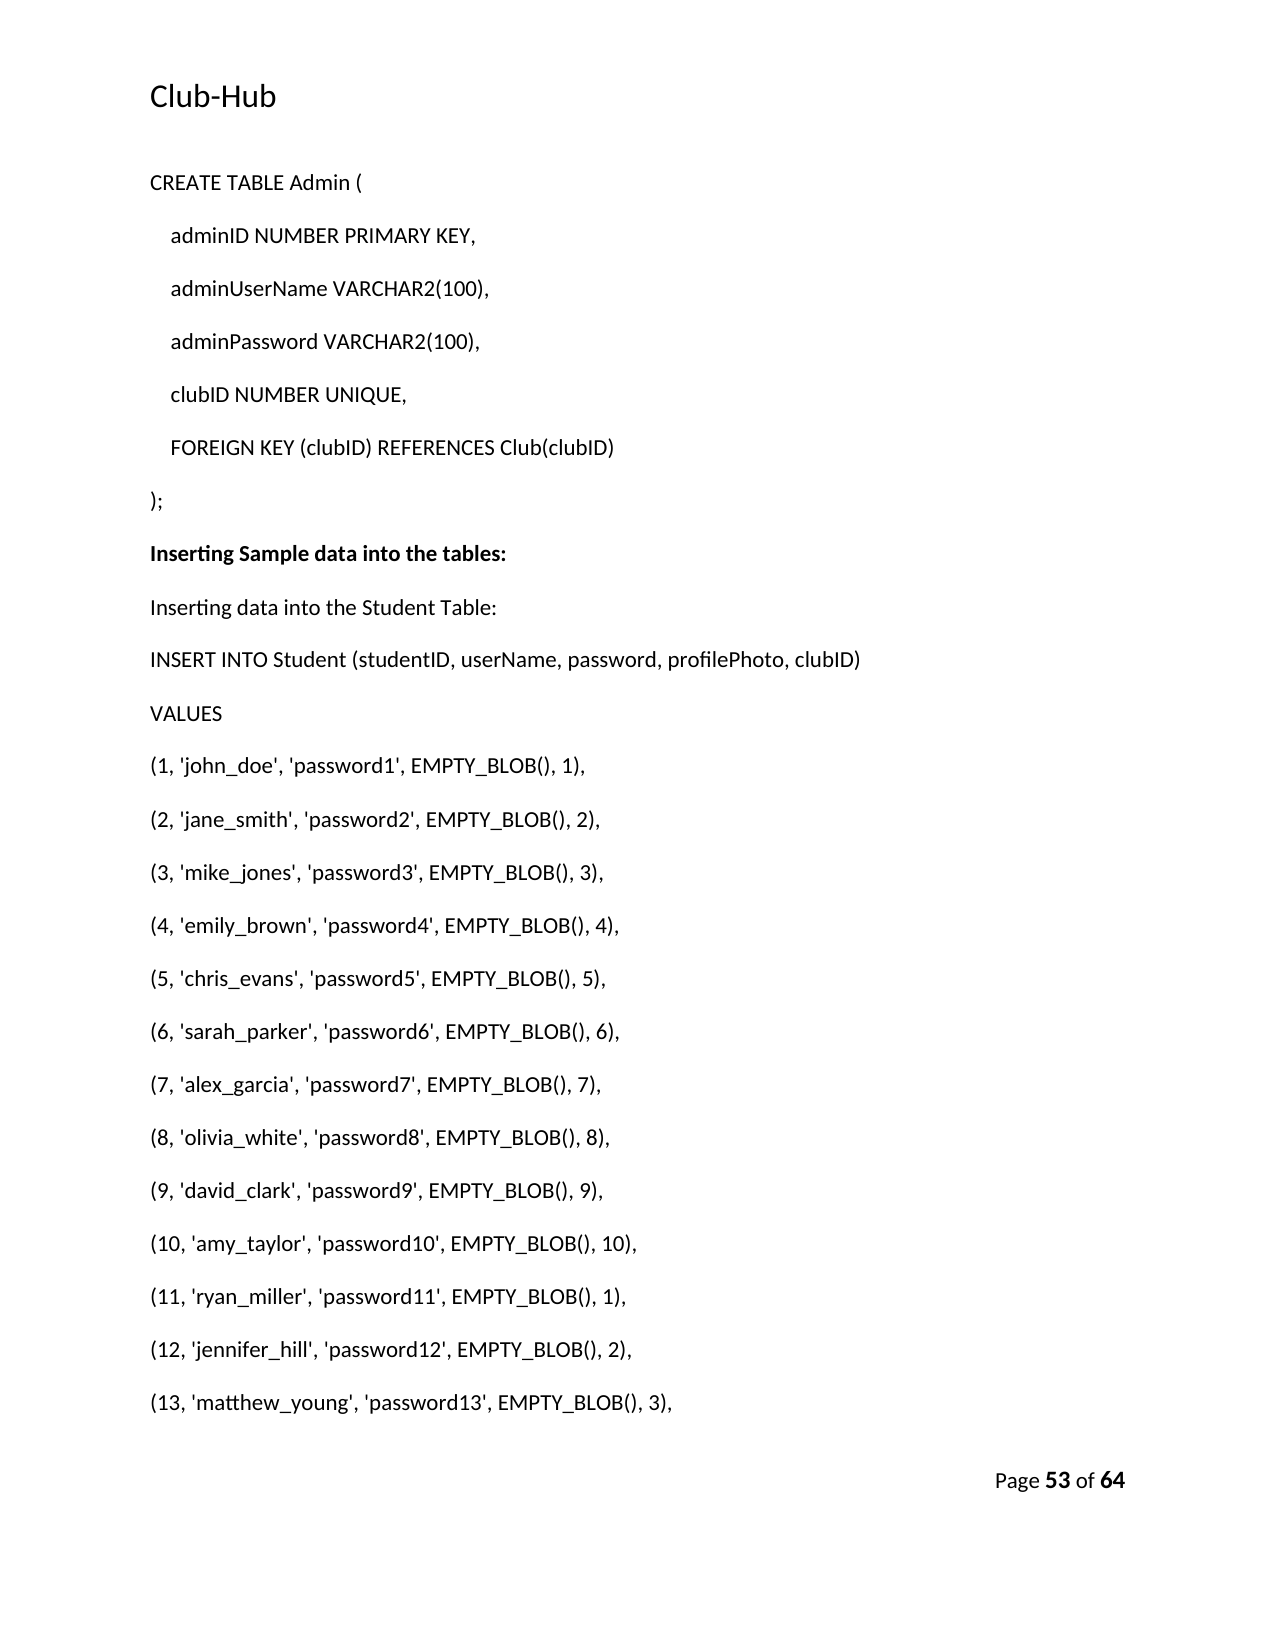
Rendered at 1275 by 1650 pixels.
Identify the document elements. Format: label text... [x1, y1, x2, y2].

text adminPassword VARCHAR2(100), [150, 327, 1125, 356]
text (3, 'mike_jones', 'password3', EMPTY_BLOB(), 3), [150, 858, 1125, 886]
text clubID NUMBER UNIQUE, [150, 381, 1125, 408]
text Inserting data into the Student Table: [150, 593, 1125, 621]
text (12, 'jennifer_hill', 'password12', EMPTY_BLOB(), 2), [150, 1335, 1125, 1363]
text (9, 'david_clark', 'password9', EMPTY_BLOB(), 9), [150, 1176, 1125, 1204]
text (1, 'john_doe', 'password1', EMPTY_BLOB(), 1), [150, 752, 1125, 780]
text Inserting Sample data into the tables: [150, 539, 1125, 568]
text (8, 'olivia_white', 'password8', EMPTY_BLOB(), 8), [150, 1123, 1125, 1151]
text adminID NUMBER PRIMARY KEY, [150, 221, 1125, 249]
text VALUES [150, 699, 1125, 727]
text adminUserName VARCHAR2(100), [150, 274, 1125, 302]
text (4, 'emily_brown', 'password4', EMPTY_BLOB(), 4), [150, 911, 1125, 939]
text (10, 'amy_taylor', 'password10', EMPTY_BLOB(), 10), [150, 1229, 1125, 1257]
text (6, 'sarah_parker', 'password6', EMPTY_BLOB(), 6), [150, 1017, 1125, 1045]
text ); [150, 487, 1125, 514]
text (5, 'chris_evans', 'password5', EMPTY_BLOB(), 5), [150, 964, 1125, 992]
text (13, 'matthew_young', 'password13', EMPTY_BLOB(), 3), [150, 1388, 1125, 1416]
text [150, 433, 1125, 462]
text (11, 'ryan_miller', 'password11', EMPTY_BLOB(), 1), [150, 1282, 1125, 1310]
text INSERT INTO Student (studentID, userName, password, profilePhoto, clubID) [150, 646, 1125, 674]
text (7, 'alex_garcia', 'password7', EMPTY_BLOB(), 7), [150, 1070, 1125, 1098]
text (2, 'jane_smith', 'password2', EMPTY_BLOB(), 2), [150, 805, 1125, 833]
text CREATE TABLE Admin ( [150, 168, 1125, 196]
